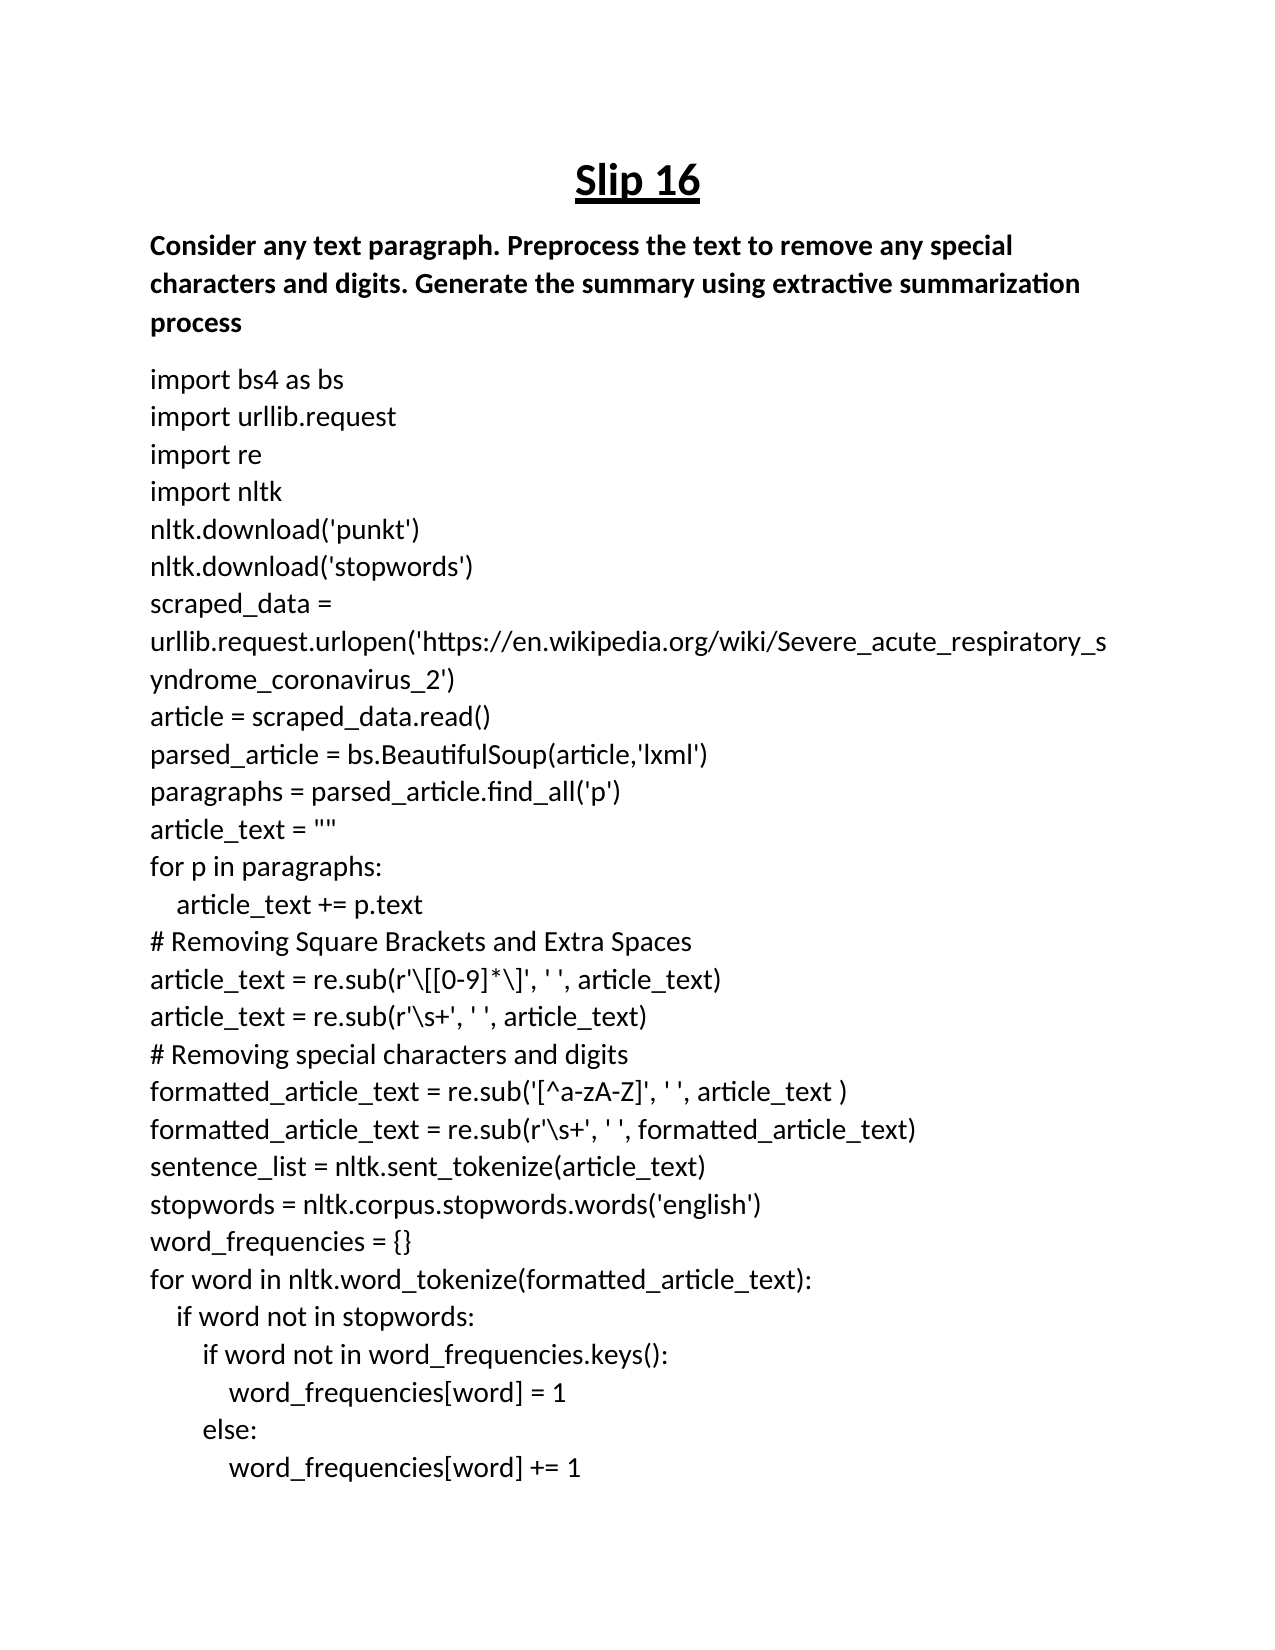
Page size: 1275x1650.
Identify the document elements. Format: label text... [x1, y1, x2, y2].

text stopwords = nltk.corpus.stopwords.words('english') word_frequencies = {} [150, 1186, 763, 1259]
text # Removing special characters and digits formatted_article_text = re.sub('[^a-zA-Z]', ' ', article_text ) [150, 1036, 849, 1109]
text urllib.request.urlopen('https://en.wikipedia.org/wiki/Severe_acute_respiratory_s yndrome_coronavirus_2') [150, 623, 1123, 696]
text parsed_article = bs.BeautifulSoup(article,'lxml') paragraphs = parsed_article.find_all('p') article_text = "" [150, 736, 709, 846]
subtitle Consider any text paragraph. Preprocess the text to remove any special characters and digits. Generate the summary using extractive summarization process [150, 227, 1081, 340]
text # Removing Square Brackets and Extra Spaces article_text = re.sub(r'\[[0-9]*\]', ' ', article_text) article_text = re.sub(r'\s+', ' ', article_text) [150, 923, 722, 1034]
text else: [202, 1411, 1135, 1447]
subtitle Slip 16 [139, 152, 1135, 206]
text article = scraped_data.read() [150, 698, 1135, 734]
text if word not in word_frequencies.keys(): word_frequencies[word] = 1 [202, 1336, 671, 1409]
text word_frequencies[word] += 1 [229, 1449, 1135, 1484]
text for word in nltk.word_tokenize(formatted_article_text): if word not in stopwords: [150, 1261, 814, 1334]
text import nltk nltk.download('punkt') nltk.download('stopwords') scraped_data = [150, 473, 484, 621]
text formatted_article_text = re.sub(r'\s+', ' ', formatted_article_text) sentence_list = nltk.sent_tokenize(article_text) [150, 1111, 919, 1184]
text import bs4 as bs import urllib.request import re [150, 361, 397, 471]
text for p in paragraphs: article_text += p.text [150, 848, 424, 922]
